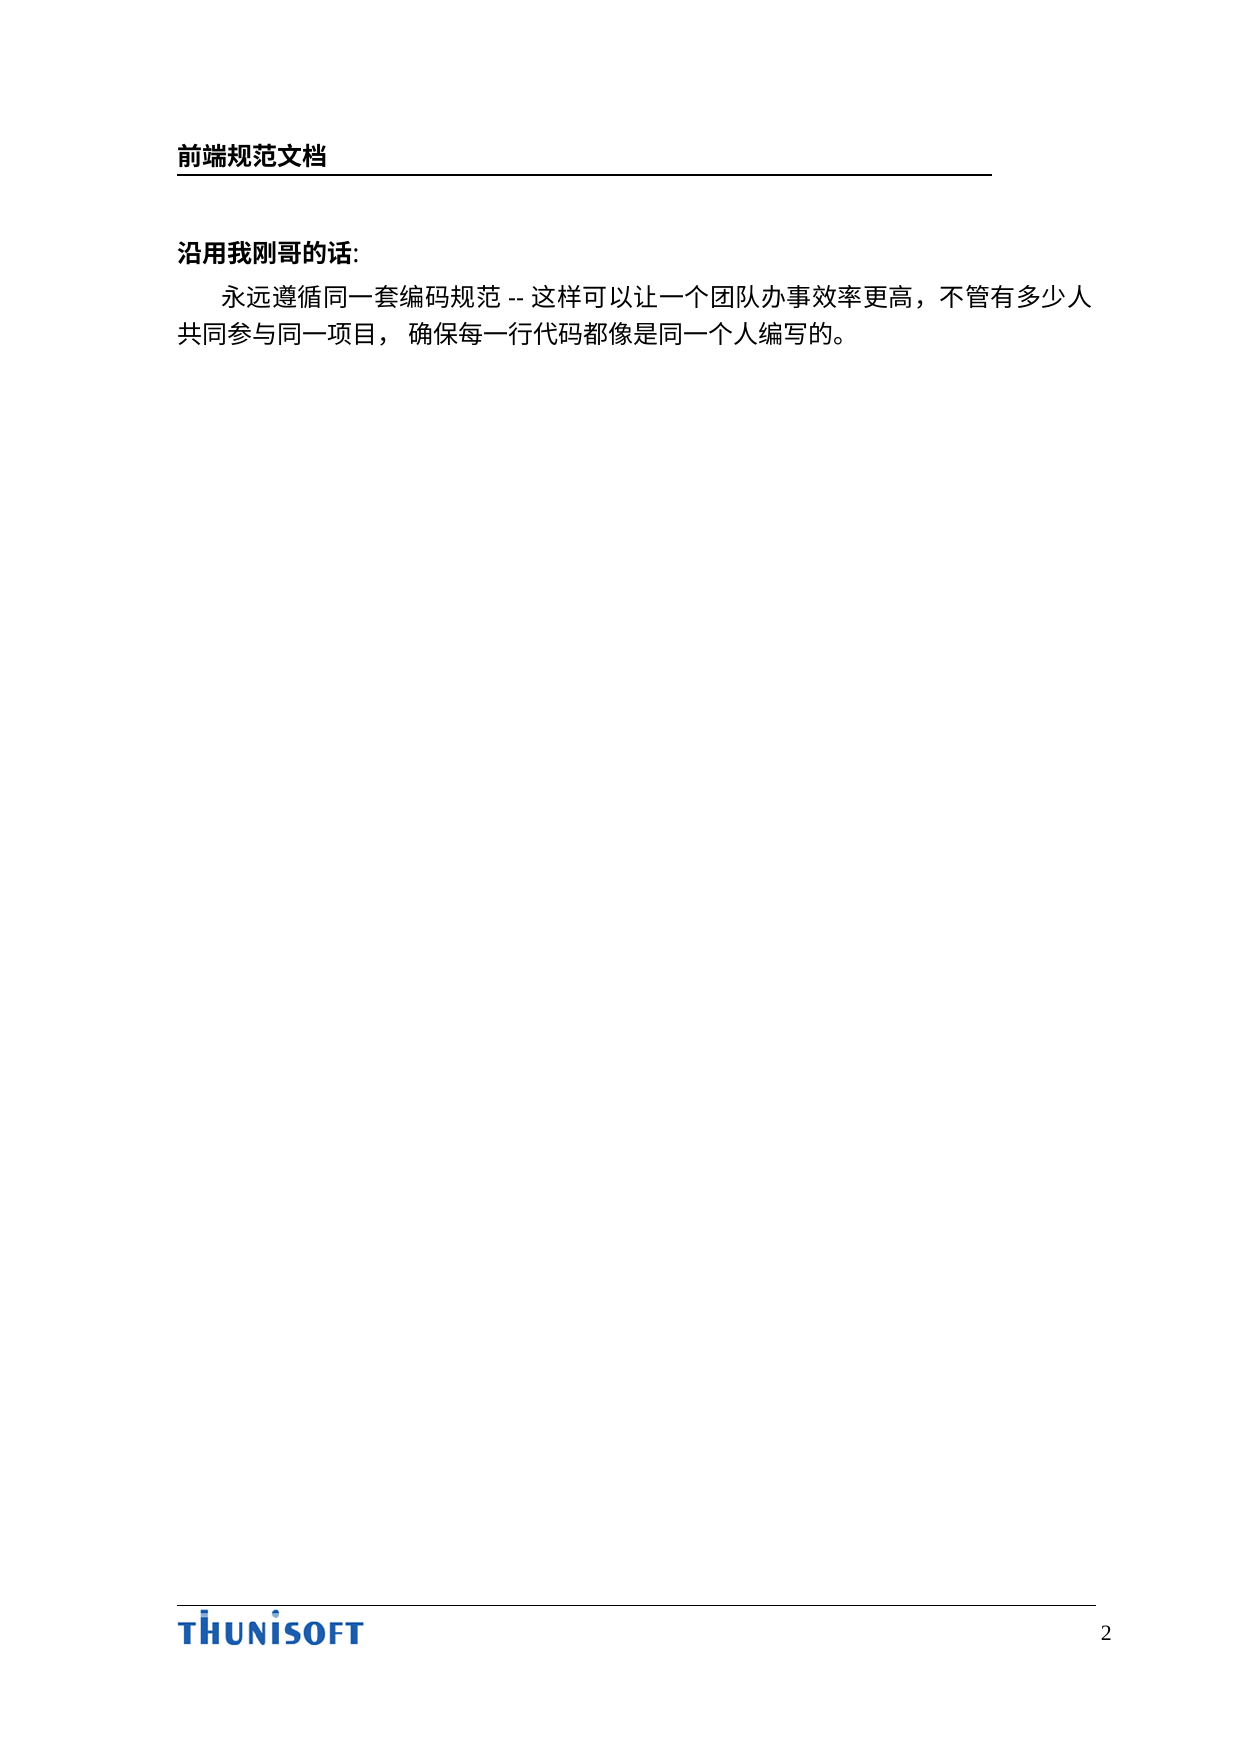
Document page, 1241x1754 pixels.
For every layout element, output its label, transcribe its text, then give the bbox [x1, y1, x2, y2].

text 永远遵循同一套编码规范 -- 这样可以让一个团队办事效率更高，不管有多少人共同参与同一项目， 确保每一行代码都像是同一个人编写的。 [177, 276, 1092, 351]
text 沿用我刚哥的话: [177, 232, 1092, 270]
